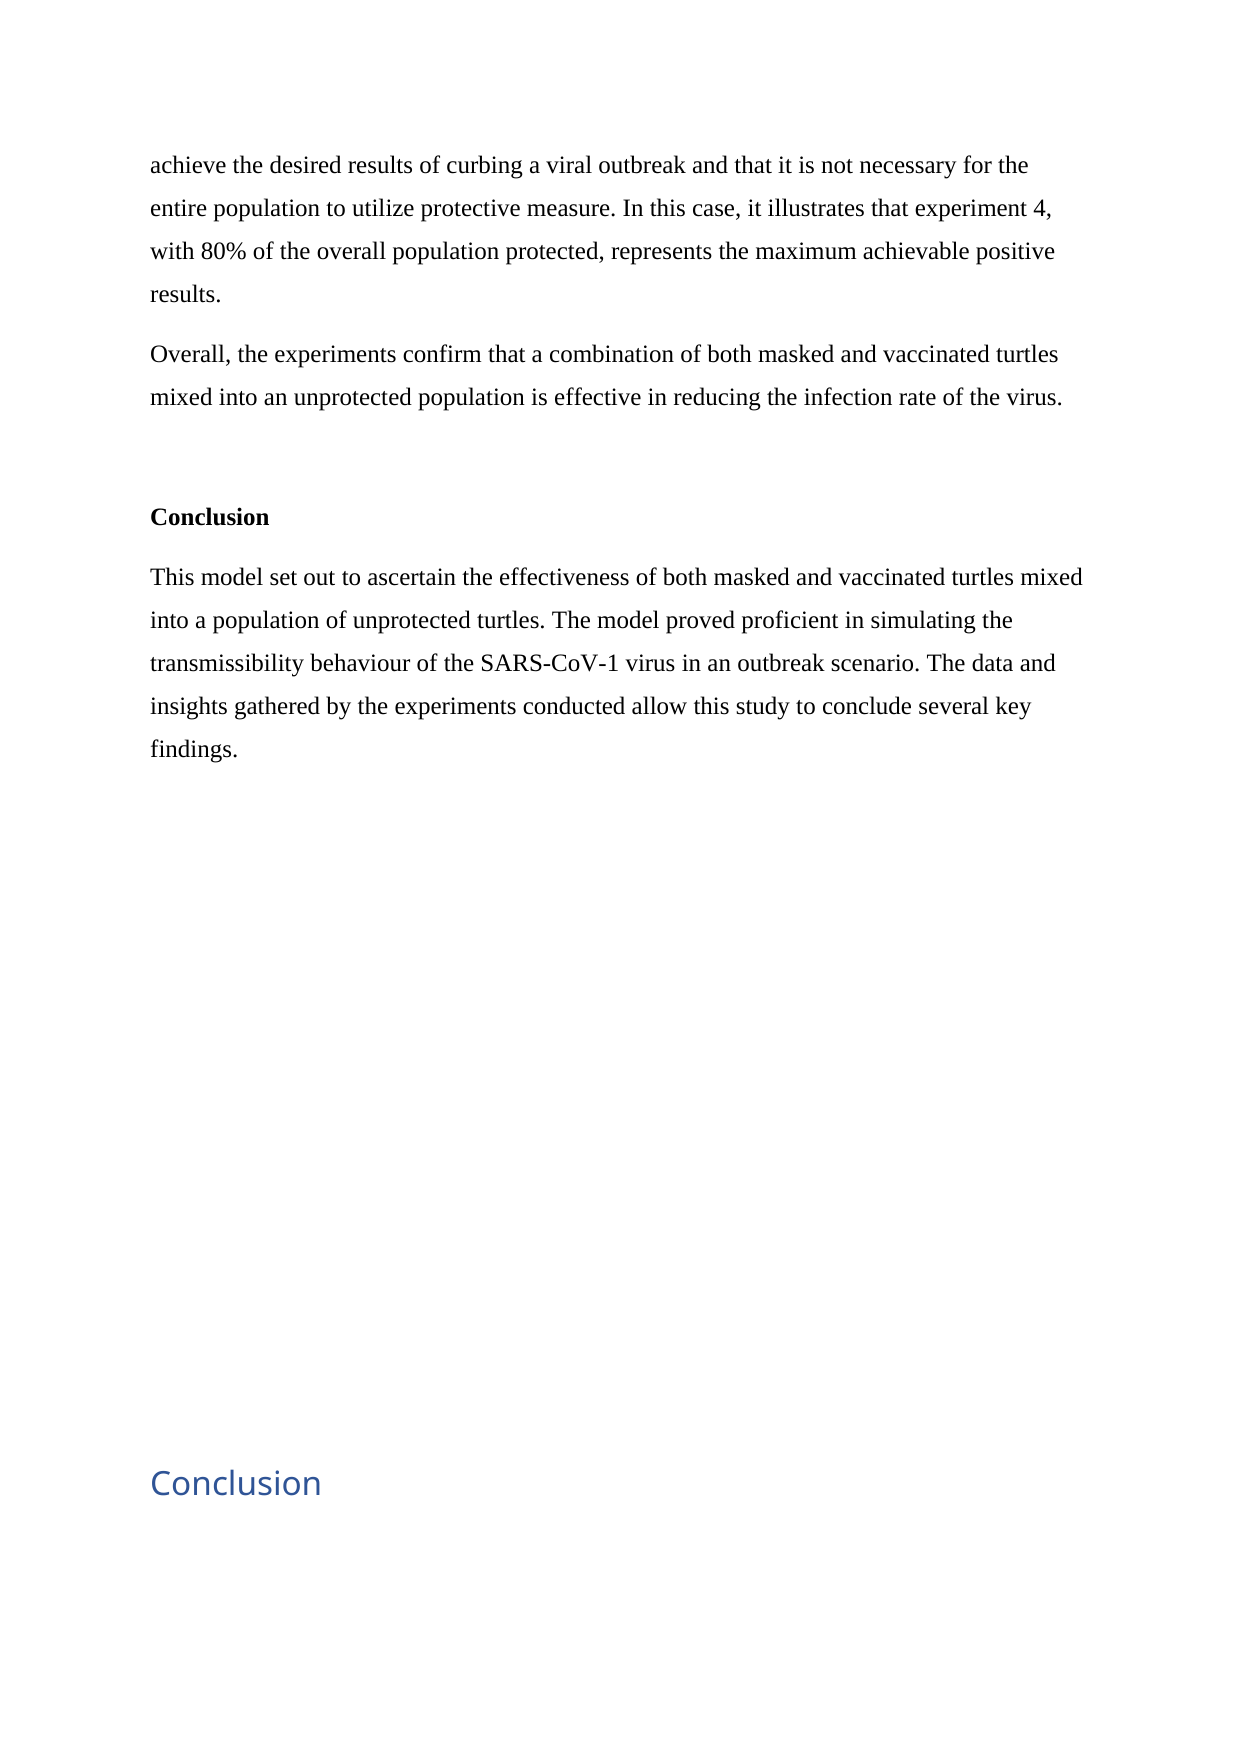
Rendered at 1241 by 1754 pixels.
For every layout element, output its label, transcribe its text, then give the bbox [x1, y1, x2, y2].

text Overall, the experiments confirm that a combination of both masked and vaccinated turtles mixed into an unprotected population is effective in reducing the infection rate of the virus. [150, 339, 1090, 411]
text Conclusion [150, 502, 1090, 531]
subtitle Conclusion [150, 1460, 1090, 1505]
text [150, 150, 1090, 308]
text This model set out to ascertain the effectiveness of both masked and vaccinated turtles mixed into a population of unprotected turtles. The model proved proficient in simulating the transmissibility behaviour of the SARS-CoV-1 virus in an outbreak scenario. The data and insights gathered by the experiments conducted allow this study to conclude several key findings. [150, 562, 1090, 763]
